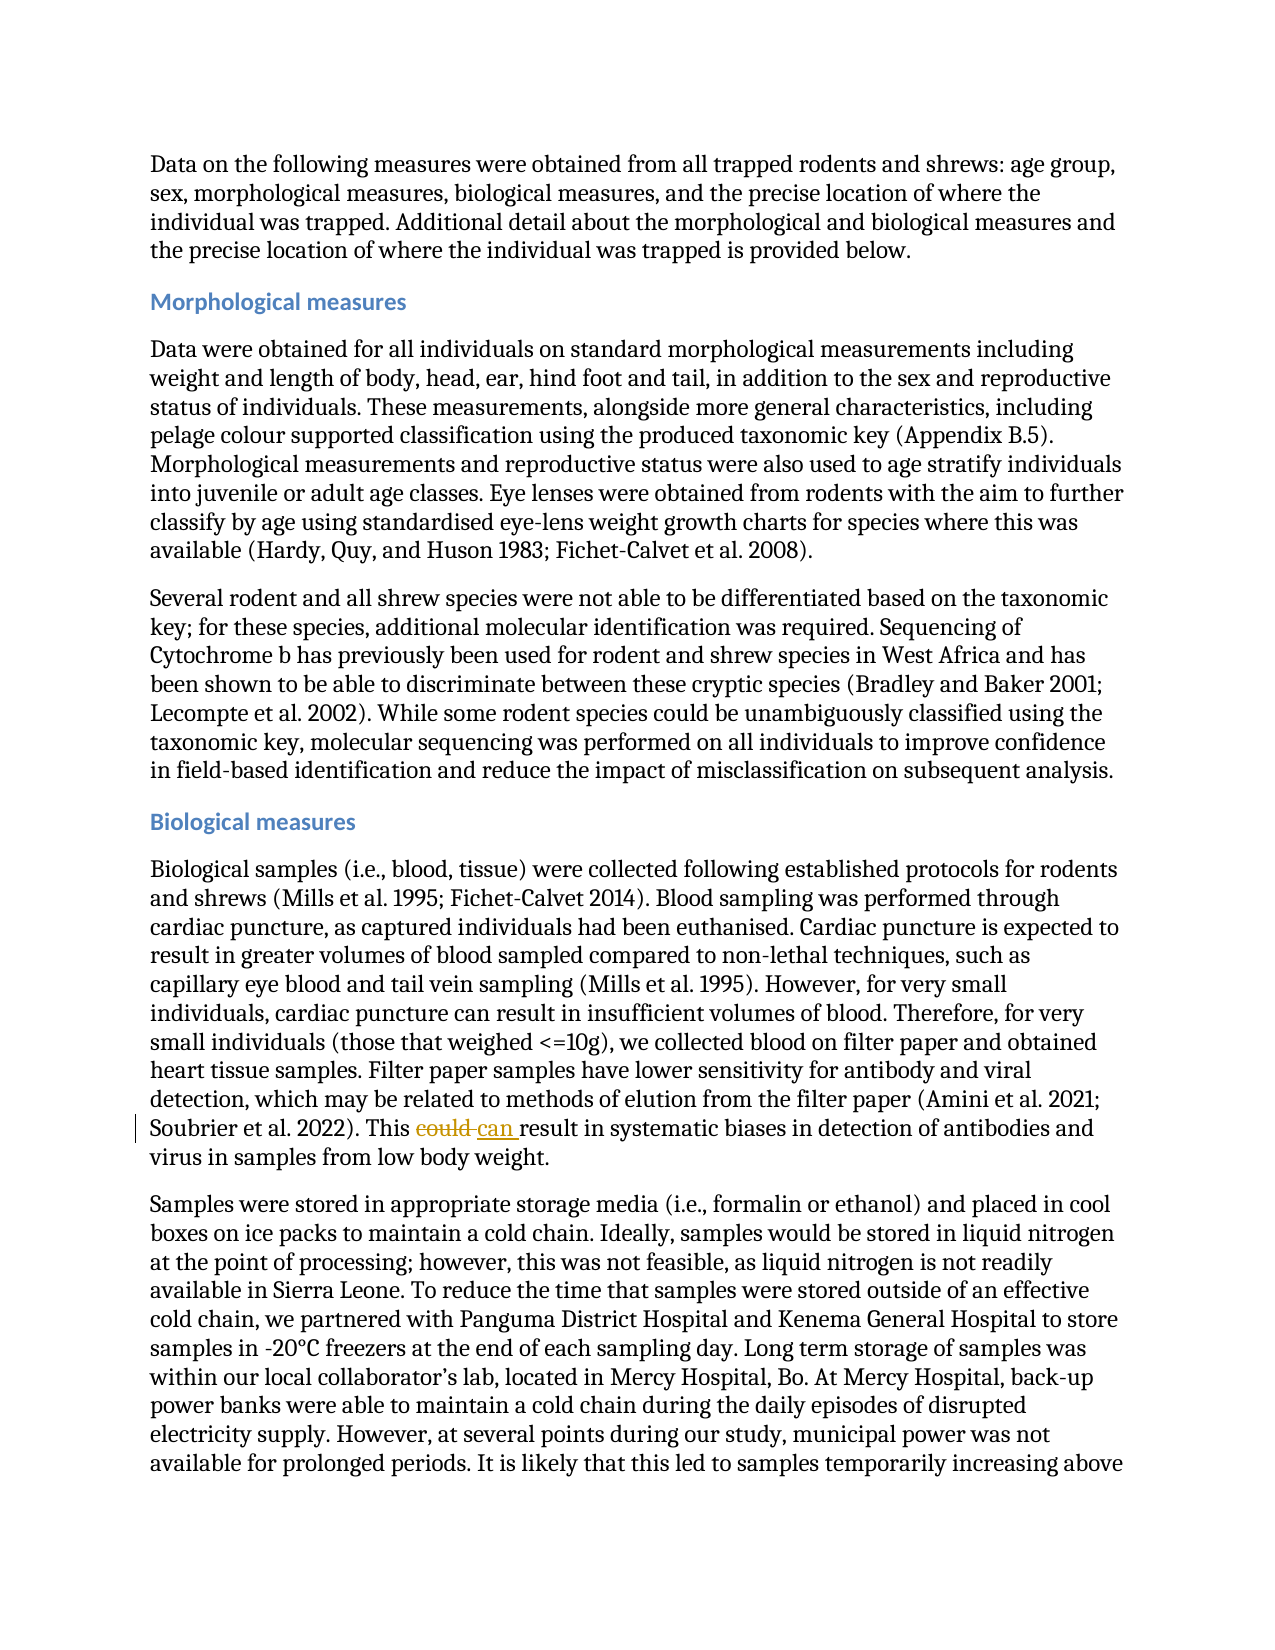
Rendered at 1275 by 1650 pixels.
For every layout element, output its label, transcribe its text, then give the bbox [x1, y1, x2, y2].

text Data on the following measures were obtained from all trapped rodents and shrews: age group, sex, morphological measures, biological measures, and the precise location of where the individual was trapped. Additional detail about the morphological and biological measures and the precise location of where the individual was trapped is provided below. [150, 150, 1125, 265]
text Data were obtained for all individuals on standard morphological measurements including weight and length of body, head, ear, hind foot and tail, in addition to the sex and reproductive status of individuals. These measurements, alongside more general characteristics, including pelage colour supported classification using the produced taxonomic key (Appendix B.5). Morphological measurements and reproductive status were also used to age stratify individuals into juvenile or adult age classes. Eye lenses were obtained from rodents with the aim to further classify by age using standardised eye-lens weight growth charts for species where this was available (Hardy, Quy, and Huson 1983; Fichet-Calvet et al. 2008). [150, 335, 1125, 565]
subtitle Morphological measures [150, 286, 1125, 316]
text Several rodent and all shrew species were not able to be differentiated based on the taxonomic key; for these species, additional molecular identification was required. Sequencing of Cytochrome b has previously been used for rodent and shrew species in West Africa and has been shown to be able to discriminate between these cryptic species (Bradley and Baker 2001; Lecompte et al. 2002). While some rodent species could be unambiguously classified using the taxonomic key, molecular sequencing was performed on all individuals to improve confidence in field-based identification and reduce the impact of misclassification on subsequent analysis. [150, 584, 1125, 785]
text Biological samples (i.e., blood, tissue) were collected following established protocols for rodents and shrews (Mills et al. 1995; Fichet-Calvet 2014). Blood sampling was performed through cardiac puncture, as captured individuals had been euthanised. Cardiac puncture is expected to result in greater volumes of blood sampled compared to non-lethal techniques, such as capillary eye blood and tail vein sampling (Mills et al. 1995). However, for very small individuals, cardiac puncture can result in insufficient volumes of blood. Therefore, for very small individuals (those that weighed <=10g), we collected blood on filter paper and obtained heart tissue samples. Filter paper samples have lower sensitivity for antibody and viral detection, which may be related to methods of elution from the filter paper (Amini et al. 2021; Soubrier et al. 2022). This result in systematic biases in detection of antibodies and virus in samples from low body weight. [150, 855, 1125, 1171]
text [150, 1190, 1125, 1478]
subtitle Biological measures [150, 806, 1125, 836]
